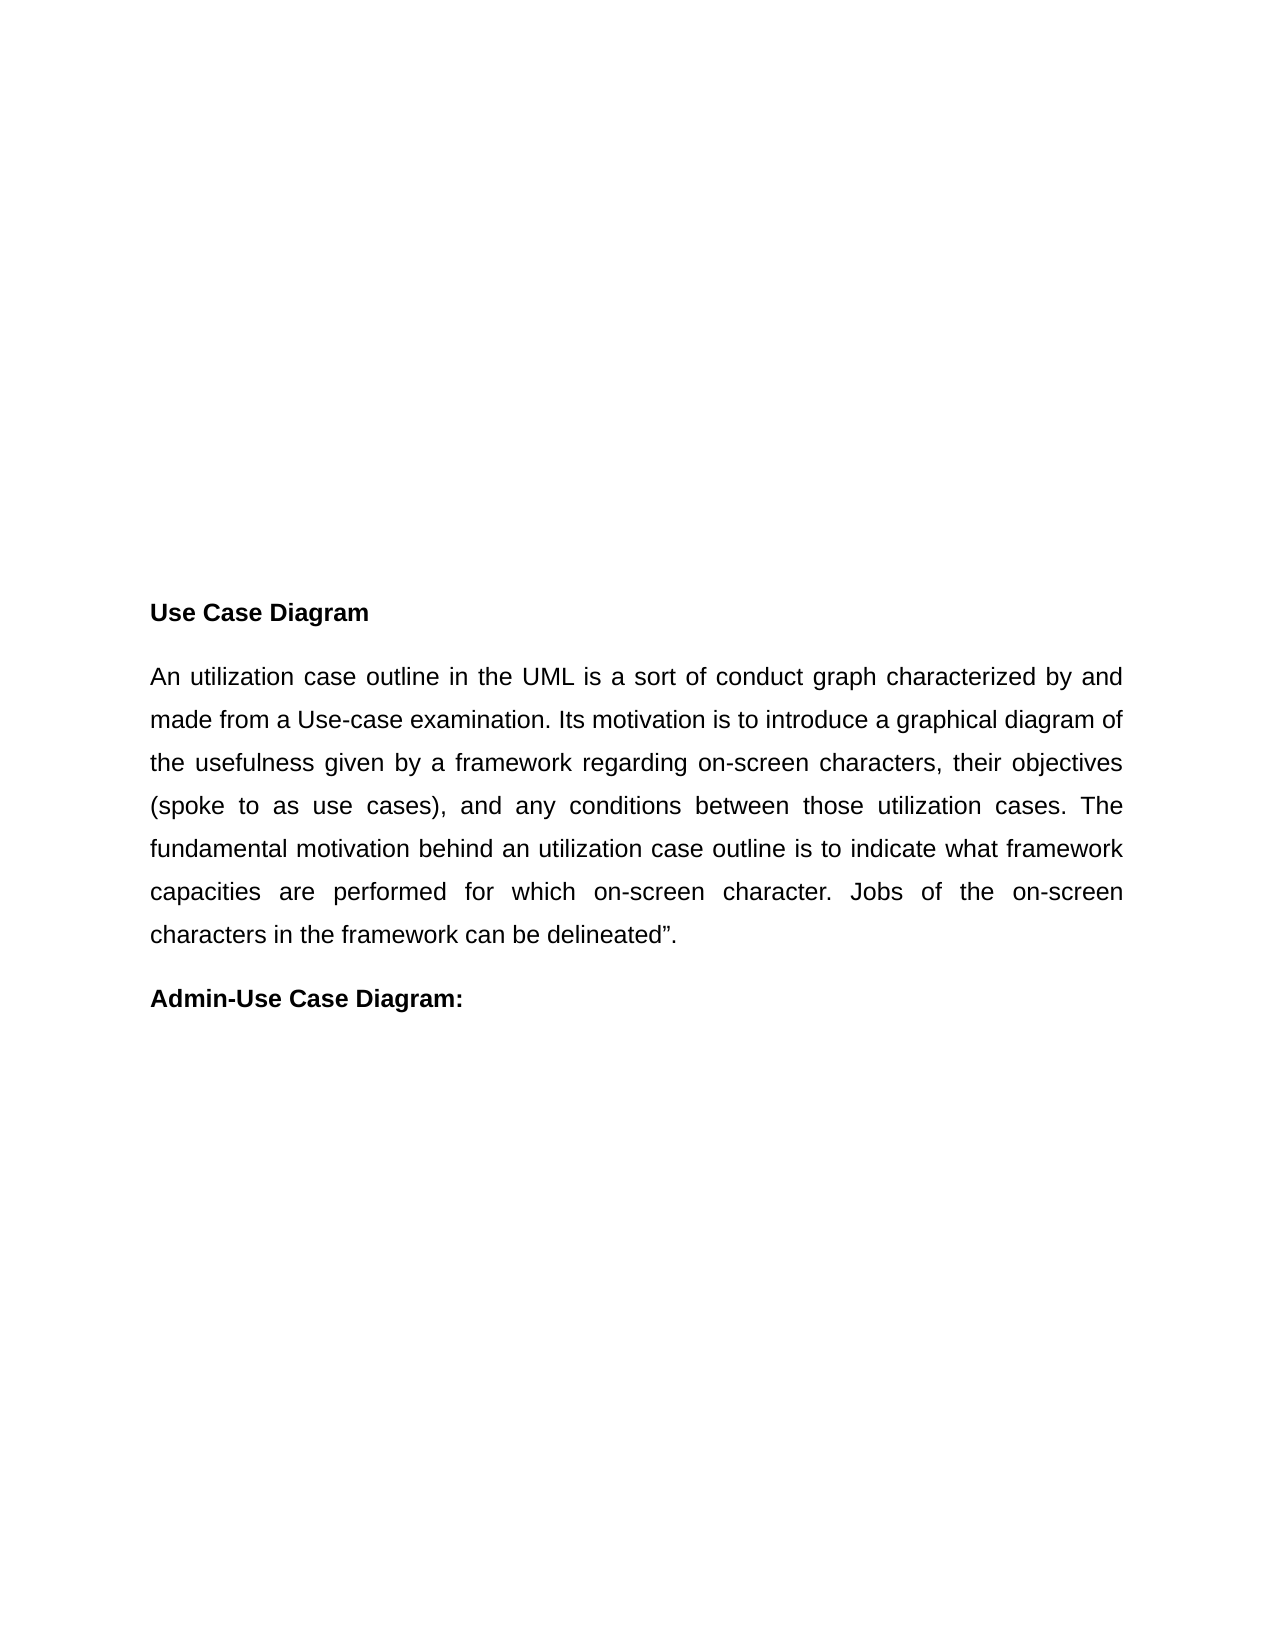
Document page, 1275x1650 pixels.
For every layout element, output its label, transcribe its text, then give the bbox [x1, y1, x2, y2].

text Admin-Use Case Diagram: [150, 984, 1125, 1013]
text An utilization case outline in the UML is a sort of conduct graph characterized by and made from a Use-case examination. Its motivation is to introduce a graphical diagram of the usefulness given by a framework regarding on-screen characters, their objectives (spoke to as use cases), and any conditions between those utilization cases. The fundamental motivation behind an utilization case outline is to indicate what framework capacities are performed for which on-screen character. Jobs of the on-screen characters in the framework can be delineated”. [150, 662, 1125, 949]
text Use Case Diagram [150, 598, 1125, 626]
